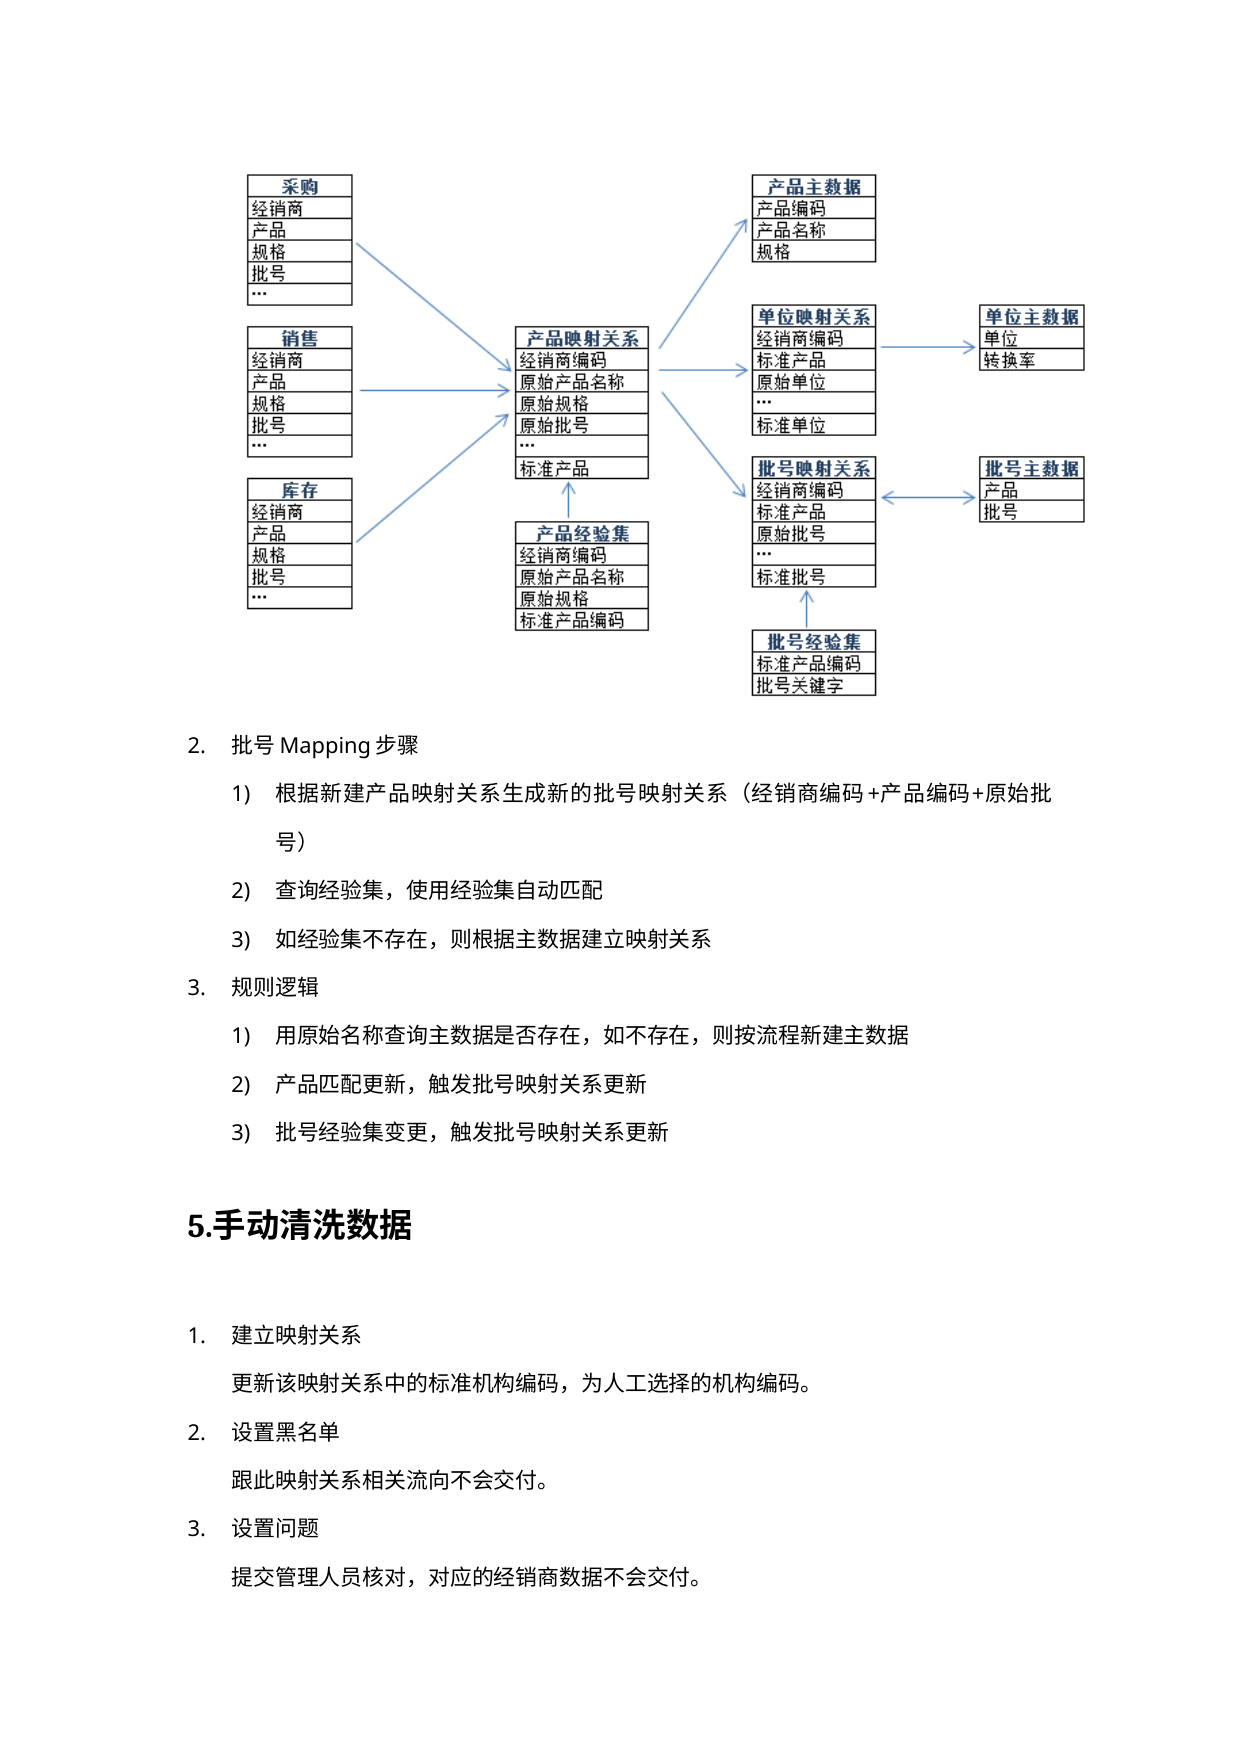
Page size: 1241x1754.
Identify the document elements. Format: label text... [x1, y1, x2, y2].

subtitle 5.手动清洗数据 [187, 1190, 1053, 1255]
list 跟此映射关系相关流向不会交付。 [231, 1462, 1053, 1495]
list 提交管理人员核对，对应的经销商数据不会交付。 [231, 1559, 1053, 1592]
list 产品匹配更新，触发批号映射关系更新 [231, 1067, 1053, 1099]
list 批号Mapping步骤 [187, 728, 1053, 760]
list 批号经验集变更，触发批号映射关系更新 [231, 1115, 1053, 1147]
list 如经验集不存在，则根据主数据建立映射关系 [231, 922, 1053, 954]
list 规则逻辑 [187, 970, 1053, 1002]
list 查询经验集，使用经验集自动匹配 [231, 873, 1053, 906]
list 设置问题 [187, 1511, 1053, 1543]
list 更新该映射关系中的标准机构编码，为人工选择的机构编码。 [231, 1366, 1053, 1398]
list 建立映射关系 [187, 1317, 1053, 1350]
picture [231, 162, 1097, 711]
list 设置黑名单 [187, 1414, 1053, 1447]
list 用原始名称查询主数据是否存在，如不存在，则按流程新建主数据 [231, 1018, 1053, 1051]
list 根据新建产品映射关系生成新的批号映射关系（经销商编码+产品编码+原始批号） [231, 776, 1053, 857]
